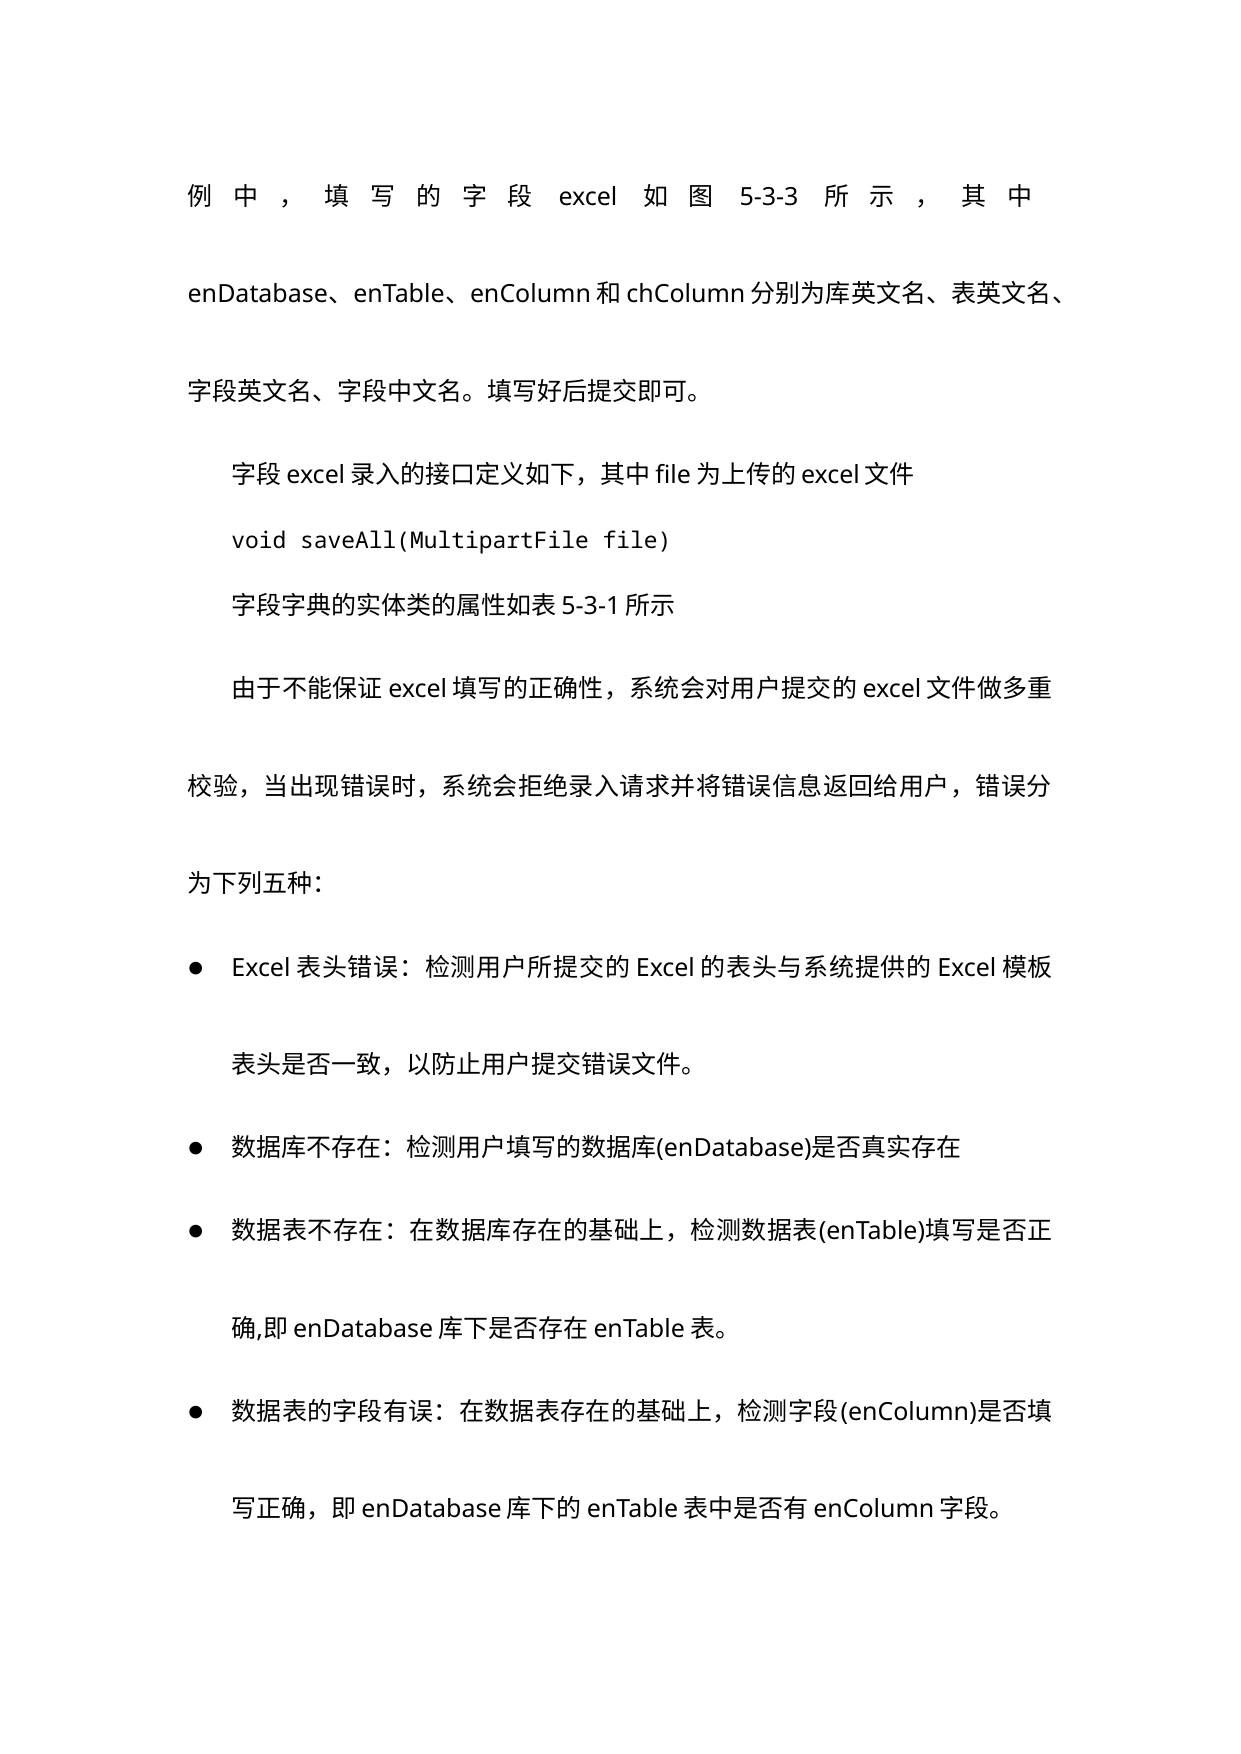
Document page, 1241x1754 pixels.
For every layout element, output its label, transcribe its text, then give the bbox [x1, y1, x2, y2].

list 数据表的字段有误：在数据表存在的基础上，检测字段(enColumn)是否填写正确，即enDatabase库下的enTable表中是否有enColumn字段。 [187, 1377, 1053, 1539]
list 数据库不存在：检测用户填写的数据库(enDatabase)是否真实存在 [187, 1113, 1053, 1178]
list Excel表头错误：检测用户所提交的Excel的表头与系统提供的Excel模板表头是否一致，以防止用户提交错误文件。 [187, 933, 1053, 1095]
text void saveAll(MultipartFile file) [187, 523, 1053, 556]
list 数据表不存在：在数据库存在的基础上，检测数据表(enTable)填写是否正确,即enDatabase库下是否存在enTable表。 [187, 1196, 1053, 1359]
text 字段excel录入首先要下载excel模板，按照模板的表头填写字段信息，本例中，填写的字段excel如图5-3-3所示，其中，enDatabase、enTable、enColumn和chColumn分别为库英文名、表英文名、字段英文名、字段中文名。填写好后提交即可。 [187, 162, 1053, 422]
text 字段excel录入的接口定义如下，其中file为上传的excel文件 [187, 440, 1053, 505]
text 字段字典的实体类的属性如表5-3-1所示 [187, 571, 1053, 636]
text 由于不能保证excel填写的正确性，系统会对用户提交的excel文件做多重校验，当出现错误时，系统会拒绝录入请求并将错误信息返回给用户，错误分为下列五种： [187, 654, 1053, 914]
